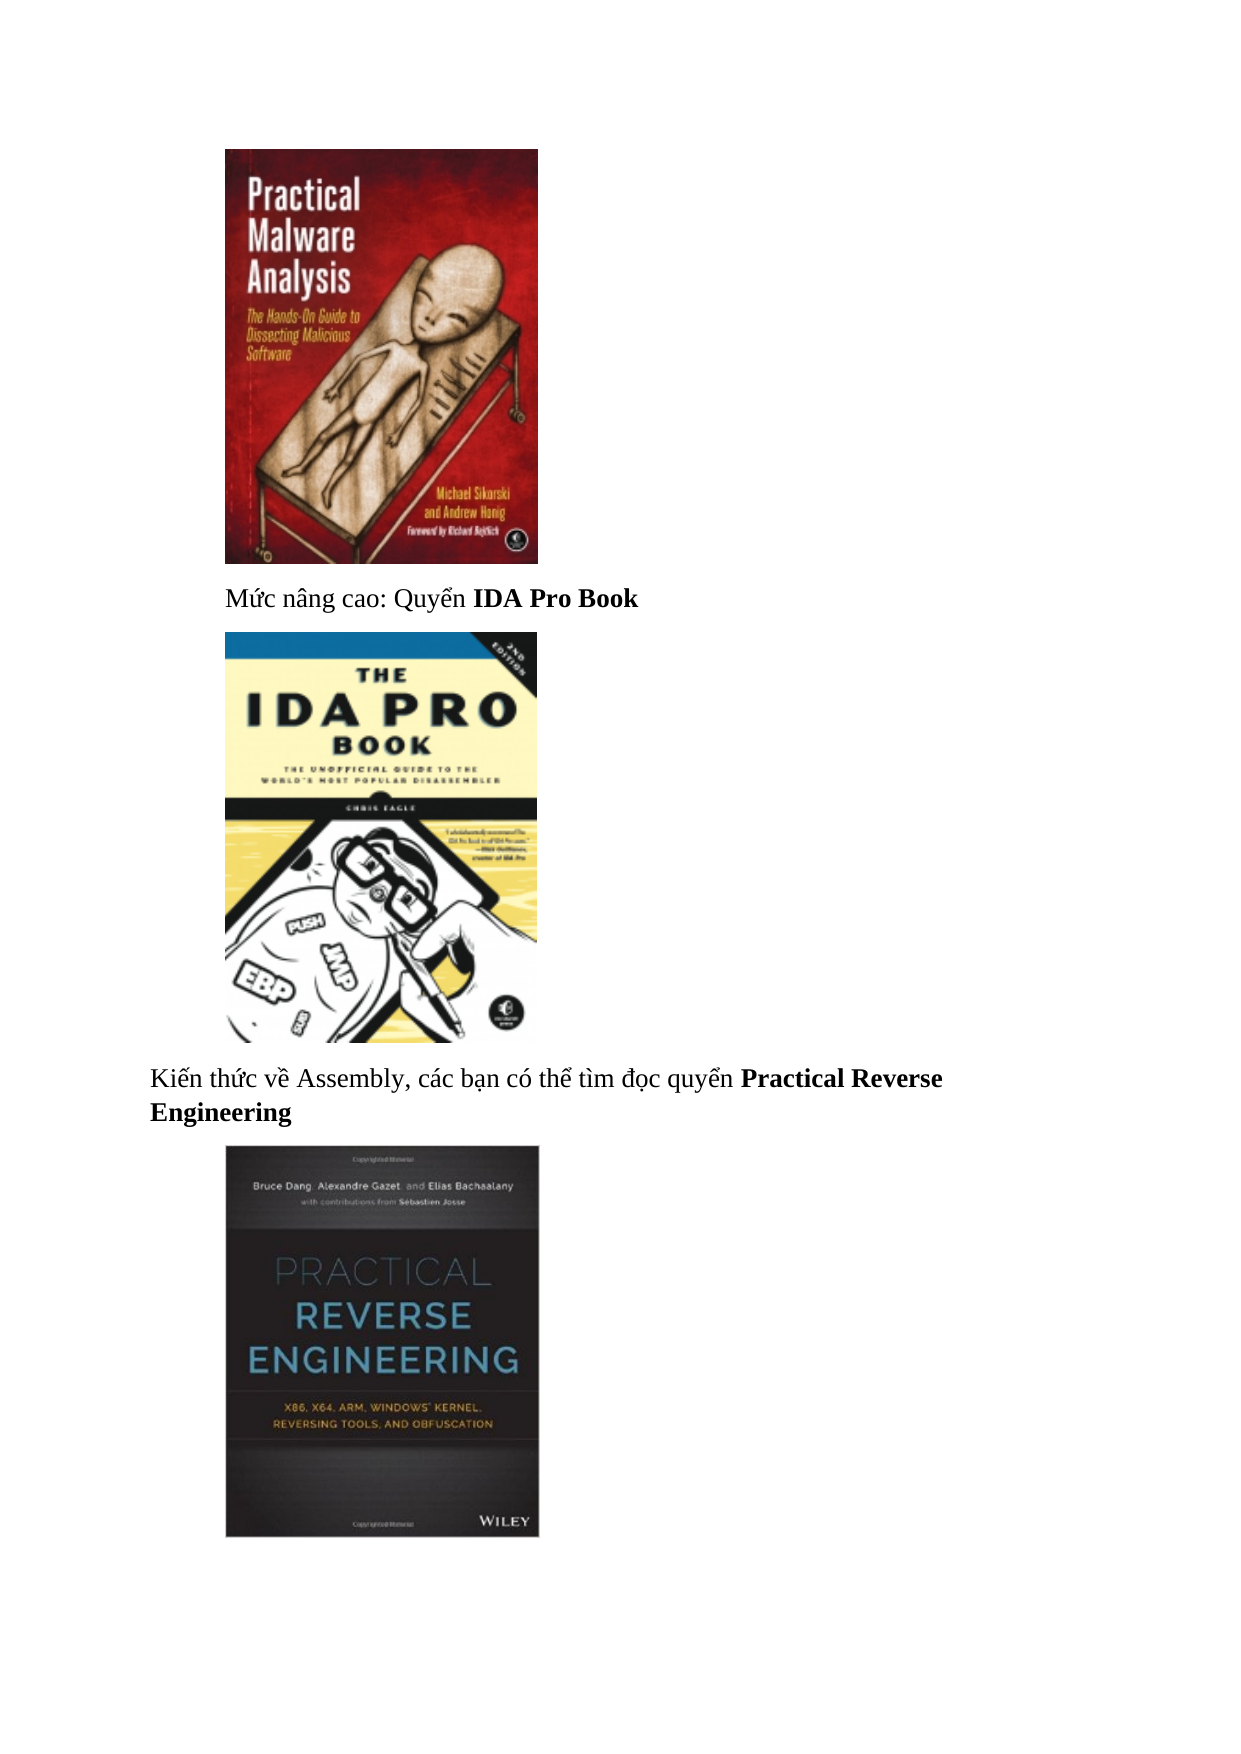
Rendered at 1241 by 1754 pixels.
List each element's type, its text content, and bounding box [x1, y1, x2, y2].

picture [225, 1145, 540, 1538]
text Mức nâng cao: Quyển IDA Pro Book [150, 582, 1090, 613]
text Kiến thức về Assembly, các bạn có thể tìm đọc quyển Practical Reverse Engineering [150, 1062, 1090, 1127]
picture [225, 632, 537, 1043]
picture [225, 149, 538, 564]
